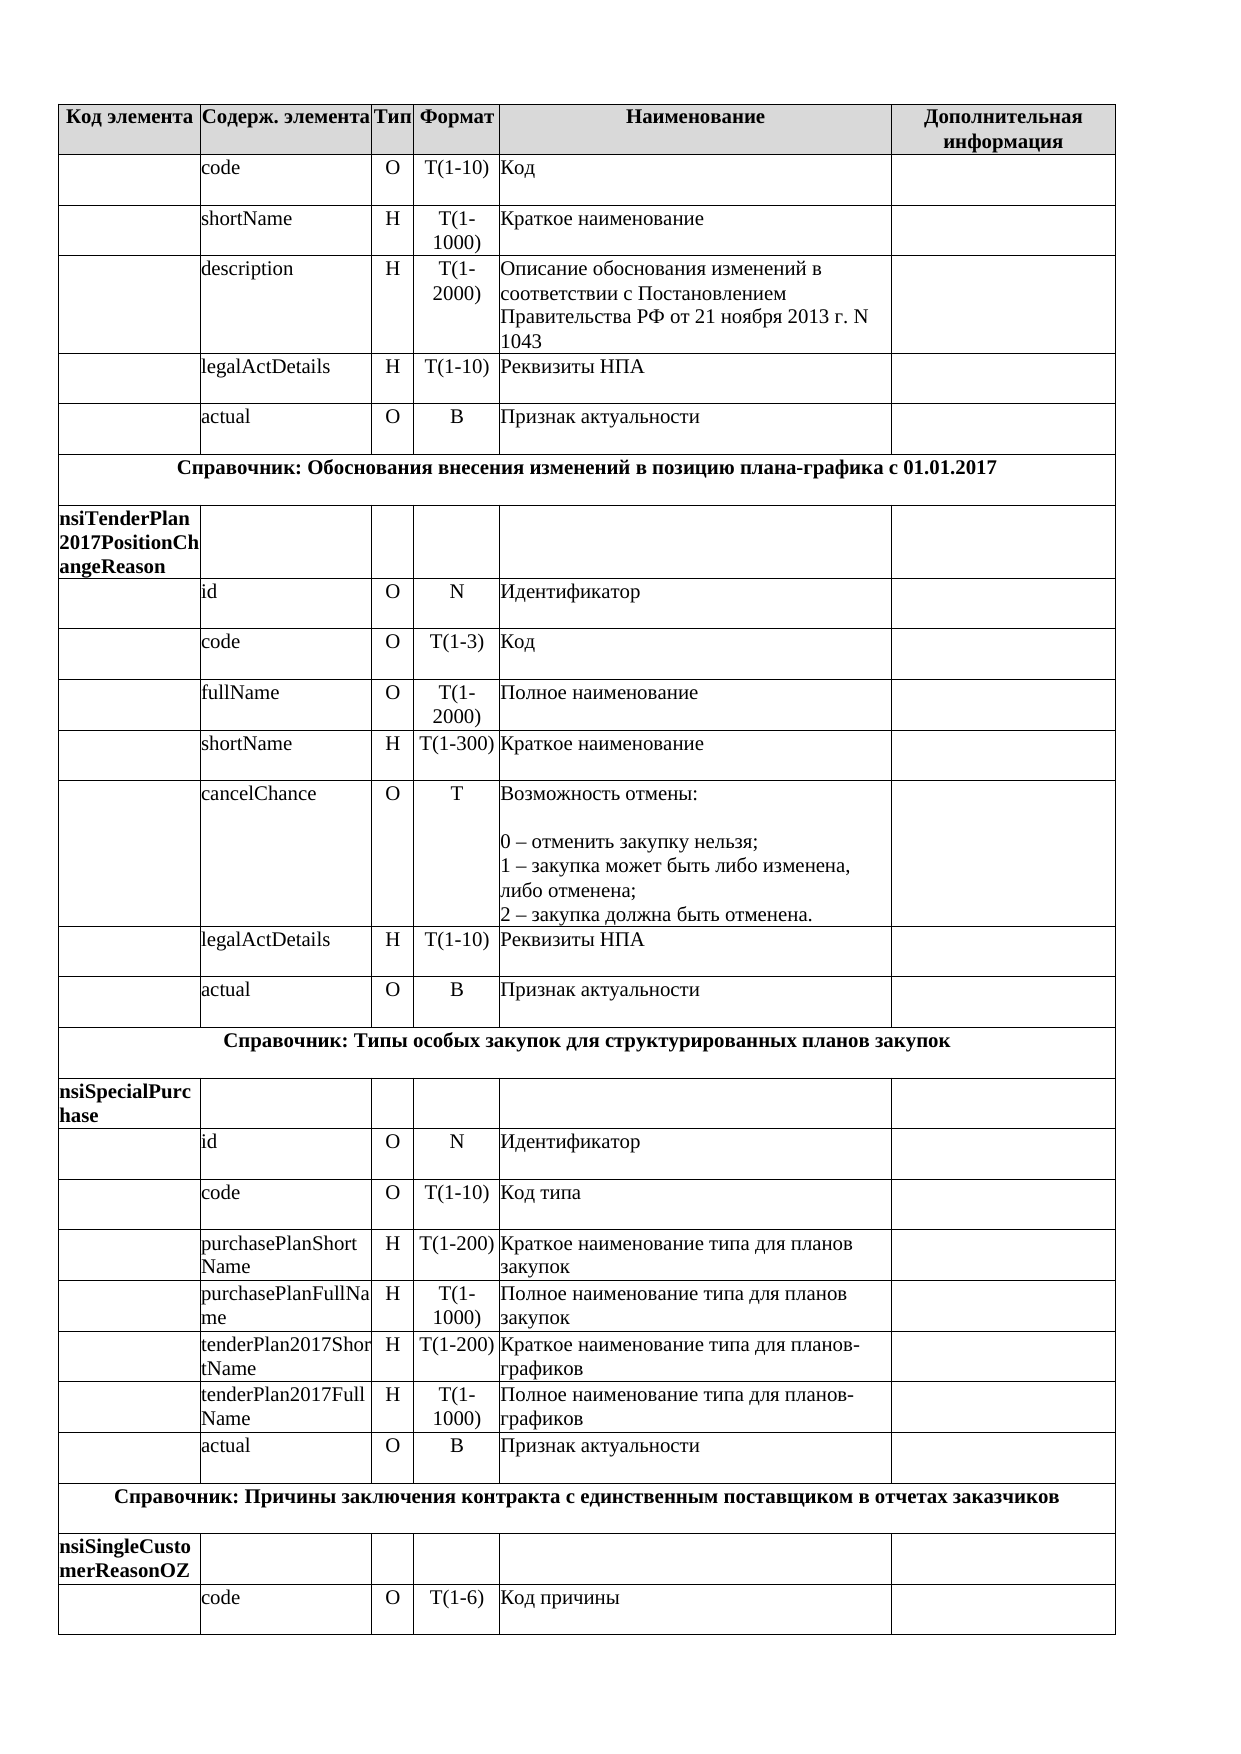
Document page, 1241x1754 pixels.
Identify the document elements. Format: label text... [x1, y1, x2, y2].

table_header Формат [414, 105, 499, 154]
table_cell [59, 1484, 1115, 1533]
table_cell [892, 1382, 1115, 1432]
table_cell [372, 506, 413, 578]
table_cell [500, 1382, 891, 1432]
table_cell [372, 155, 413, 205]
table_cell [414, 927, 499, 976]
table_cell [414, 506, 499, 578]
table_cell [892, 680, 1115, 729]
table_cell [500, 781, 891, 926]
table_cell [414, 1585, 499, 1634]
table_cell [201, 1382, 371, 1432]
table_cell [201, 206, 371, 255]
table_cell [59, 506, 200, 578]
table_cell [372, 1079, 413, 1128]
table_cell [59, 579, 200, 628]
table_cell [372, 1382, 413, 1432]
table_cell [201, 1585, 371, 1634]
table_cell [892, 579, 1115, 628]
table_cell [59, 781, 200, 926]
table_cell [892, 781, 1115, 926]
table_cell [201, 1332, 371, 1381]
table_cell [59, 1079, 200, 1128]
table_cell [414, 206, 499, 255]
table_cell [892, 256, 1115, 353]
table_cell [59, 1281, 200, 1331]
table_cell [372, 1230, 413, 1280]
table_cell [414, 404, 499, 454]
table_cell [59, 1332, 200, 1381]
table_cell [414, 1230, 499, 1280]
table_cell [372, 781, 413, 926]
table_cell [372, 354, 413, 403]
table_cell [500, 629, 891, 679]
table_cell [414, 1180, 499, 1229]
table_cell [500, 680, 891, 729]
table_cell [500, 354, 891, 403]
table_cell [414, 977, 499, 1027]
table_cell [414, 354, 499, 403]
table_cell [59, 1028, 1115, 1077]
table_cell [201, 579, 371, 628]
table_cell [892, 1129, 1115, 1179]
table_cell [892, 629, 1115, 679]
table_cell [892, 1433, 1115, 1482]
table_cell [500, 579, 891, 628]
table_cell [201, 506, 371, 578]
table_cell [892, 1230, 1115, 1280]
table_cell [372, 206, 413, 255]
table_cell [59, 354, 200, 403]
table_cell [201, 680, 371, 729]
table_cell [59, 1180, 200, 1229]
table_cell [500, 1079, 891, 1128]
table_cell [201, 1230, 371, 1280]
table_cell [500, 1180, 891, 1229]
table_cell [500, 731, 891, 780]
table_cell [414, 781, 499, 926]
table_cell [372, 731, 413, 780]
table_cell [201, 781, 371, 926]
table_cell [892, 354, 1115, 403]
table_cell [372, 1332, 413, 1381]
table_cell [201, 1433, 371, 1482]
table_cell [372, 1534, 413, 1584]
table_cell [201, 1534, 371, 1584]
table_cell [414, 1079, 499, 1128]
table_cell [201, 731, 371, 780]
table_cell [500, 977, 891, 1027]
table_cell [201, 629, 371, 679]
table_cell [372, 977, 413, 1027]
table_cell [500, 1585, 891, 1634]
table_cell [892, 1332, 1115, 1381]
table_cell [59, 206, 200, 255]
table_header Дополнительная информация [892, 105, 1115, 154]
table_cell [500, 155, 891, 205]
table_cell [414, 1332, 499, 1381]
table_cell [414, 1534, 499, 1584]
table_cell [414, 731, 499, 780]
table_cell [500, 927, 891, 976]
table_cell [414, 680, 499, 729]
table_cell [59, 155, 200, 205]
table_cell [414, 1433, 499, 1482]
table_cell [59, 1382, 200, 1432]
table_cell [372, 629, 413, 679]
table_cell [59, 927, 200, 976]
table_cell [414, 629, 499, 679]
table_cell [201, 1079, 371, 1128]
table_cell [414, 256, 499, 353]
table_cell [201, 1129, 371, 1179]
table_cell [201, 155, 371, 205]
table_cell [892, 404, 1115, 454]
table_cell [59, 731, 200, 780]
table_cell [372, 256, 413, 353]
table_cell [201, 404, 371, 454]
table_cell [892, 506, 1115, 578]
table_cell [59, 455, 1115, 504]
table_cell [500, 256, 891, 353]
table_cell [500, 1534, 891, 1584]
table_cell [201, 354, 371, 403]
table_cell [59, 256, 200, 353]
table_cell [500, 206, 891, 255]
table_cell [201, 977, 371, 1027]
table_header Наименование [500, 105, 891, 154]
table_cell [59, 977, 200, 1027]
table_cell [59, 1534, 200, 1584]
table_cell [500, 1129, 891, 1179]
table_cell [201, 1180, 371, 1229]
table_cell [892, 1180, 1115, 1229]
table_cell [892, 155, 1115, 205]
table_header Содерж. элемента [201, 105, 371, 154]
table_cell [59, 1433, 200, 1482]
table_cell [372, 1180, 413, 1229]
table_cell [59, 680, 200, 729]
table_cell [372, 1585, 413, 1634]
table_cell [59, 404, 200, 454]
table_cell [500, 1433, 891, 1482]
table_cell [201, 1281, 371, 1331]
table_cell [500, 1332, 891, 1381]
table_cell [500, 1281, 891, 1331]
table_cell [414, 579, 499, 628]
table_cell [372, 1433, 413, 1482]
table_header Код элемента [59, 105, 200, 154]
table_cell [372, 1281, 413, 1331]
table_header Тип [372, 105, 413, 154]
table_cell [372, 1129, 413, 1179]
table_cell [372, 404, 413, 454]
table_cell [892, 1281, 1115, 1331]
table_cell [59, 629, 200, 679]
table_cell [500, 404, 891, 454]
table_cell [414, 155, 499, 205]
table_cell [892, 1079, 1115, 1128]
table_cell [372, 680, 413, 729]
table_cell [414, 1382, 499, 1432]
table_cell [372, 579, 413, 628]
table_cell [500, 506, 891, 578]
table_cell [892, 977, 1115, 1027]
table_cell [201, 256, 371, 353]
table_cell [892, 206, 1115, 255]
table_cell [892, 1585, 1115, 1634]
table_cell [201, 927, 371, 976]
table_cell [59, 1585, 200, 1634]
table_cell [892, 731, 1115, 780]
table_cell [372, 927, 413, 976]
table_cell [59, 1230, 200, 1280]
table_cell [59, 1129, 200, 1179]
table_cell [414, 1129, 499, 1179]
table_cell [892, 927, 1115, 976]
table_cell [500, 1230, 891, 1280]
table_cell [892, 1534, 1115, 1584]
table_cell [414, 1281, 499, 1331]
